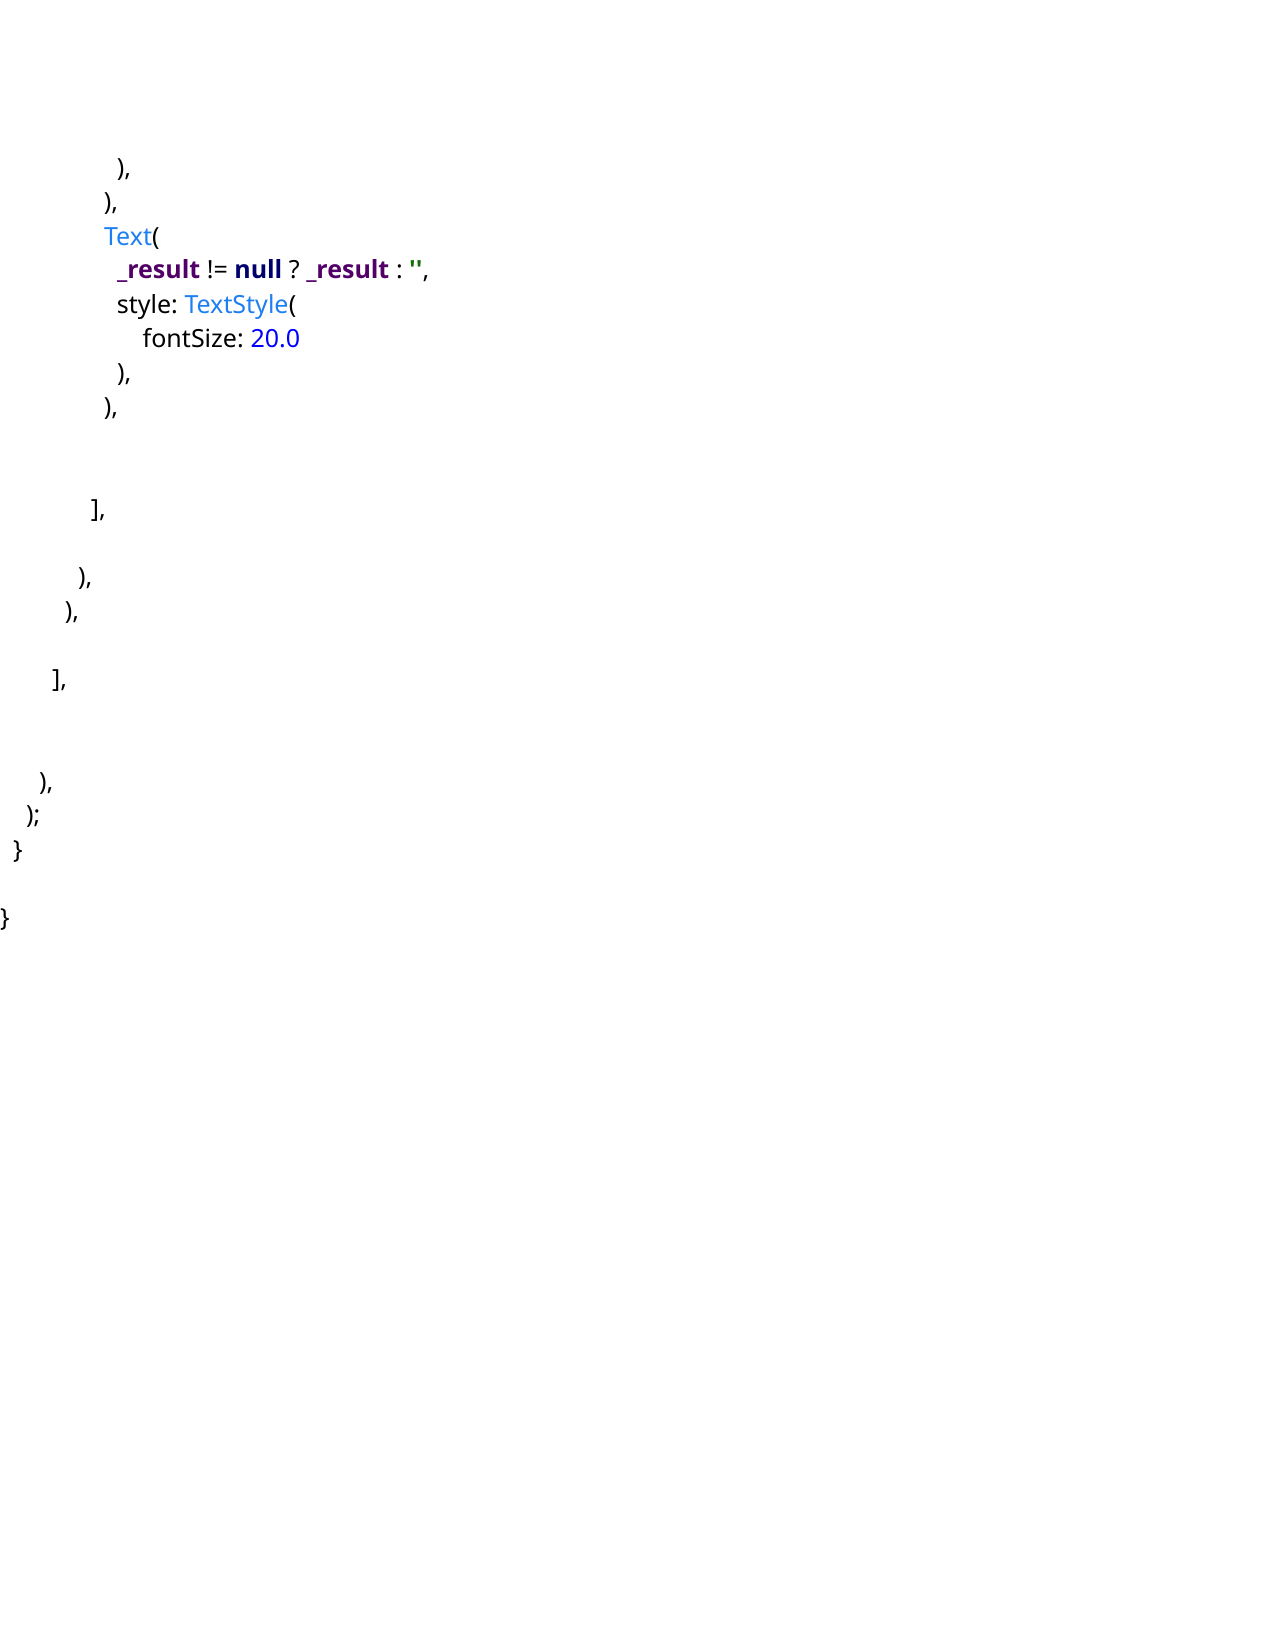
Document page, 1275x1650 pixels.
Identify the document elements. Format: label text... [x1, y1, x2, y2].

text ); [0, 797, 1275, 831]
text ), [0, 388, 1275, 422]
text fontSize: 20.0 [0, 320, 1275, 354]
text Text( [0, 218, 1275, 252]
text ], [0, 491, 1275, 525]
text ], [0, 661, 1275, 695]
text } [0, 899, 1275, 933]
text } [0, 831, 1275, 865]
text ), [0, 184, 1275, 218]
text ), [0, 354, 1275, 388]
text _result != null ? _result : '', [0, 252, 1275, 286]
text style: TextStyle( [0, 286, 1275, 320]
text ), [0, 150, 1275, 184]
text ), [0, 763, 1275, 797]
text ), [0, 559, 1275, 593]
text ), [0, 593, 1275, 627]
